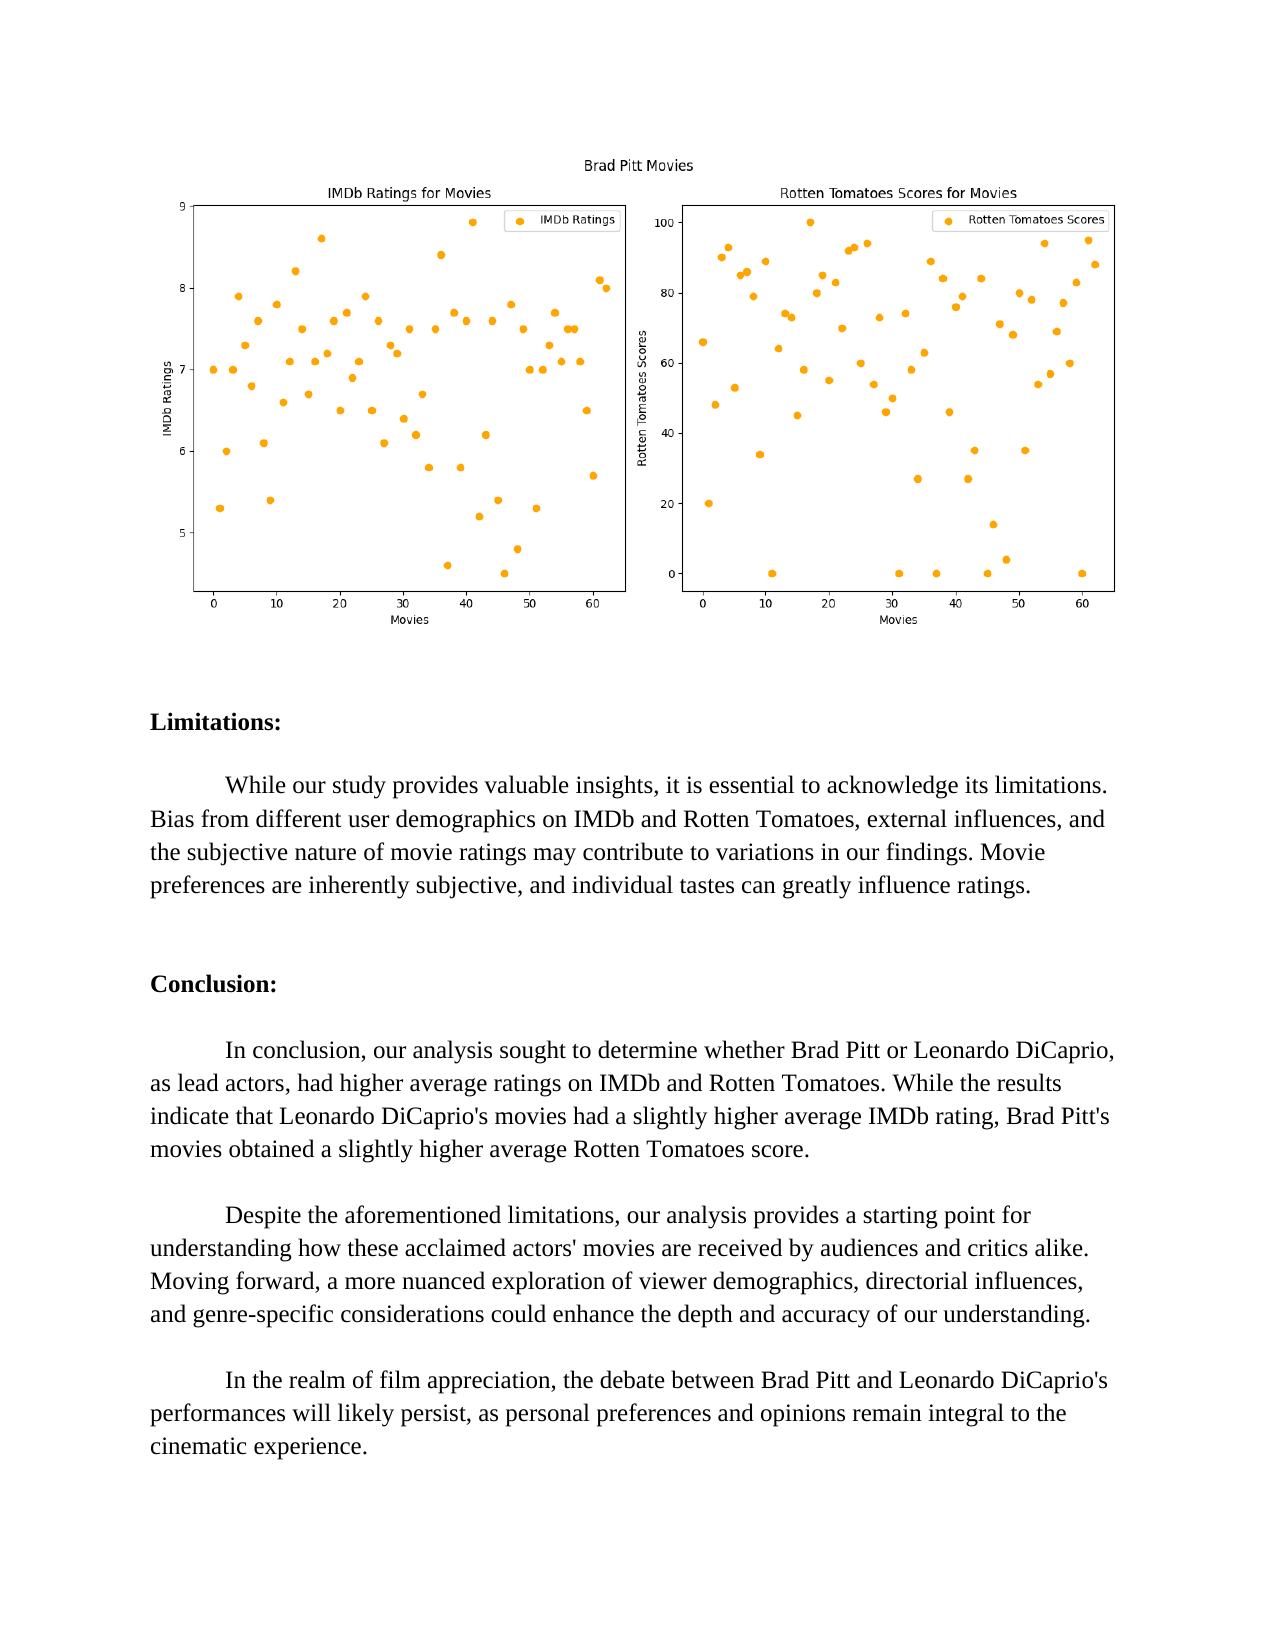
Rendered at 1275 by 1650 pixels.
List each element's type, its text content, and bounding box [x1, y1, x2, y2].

text While our study provides valuable insights, it is essential to acknowledge its limitations. Bias from different user demographics on IMDb and Rotten Tomatoes, external influences, and the subjective nature of movie ratings may contribute to variations in our findings. Movie preferences are inherently subjective, and individual tastes can greatly influence ratings. [150, 771, 1125, 898]
text Limitations: [150, 707, 1125, 736]
text In the realm of film appreciation, the debate between Brad Pitt and Leonardo DiCaprio's performances will likely persist, as personal preferences and opinions remain integral to the cinematic experience. [150, 1365, 1125, 1460]
text In conclusion, our analysis sought to determine whether Brad Pitt or Leonardo DiCaprio, as lead actors, had higher average ratings on IMDb and Rotten Tomatoes. While the results indicate that Leonardo DiCaprio's movies had a slightly higher average IMDb rating, Brad Pitt's movies obtained a slightly higher average Rotten Tomatoes score. [150, 1035, 1125, 1163]
text Despite the aforementioned limitations, our analysis provides a starting point for understanding how these acclaimed actors' movies are received by audiences and critics alike. Moving forward, a more nuanced exploration of viewer demographics, directorial influences, and genre-specific considerations could enhance the depth and accuracy of our understanding. [150, 1200, 1125, 1328]
picture [150, 150, 1125, 638]
text Conclusion: [150, 969, 1125, 997]
